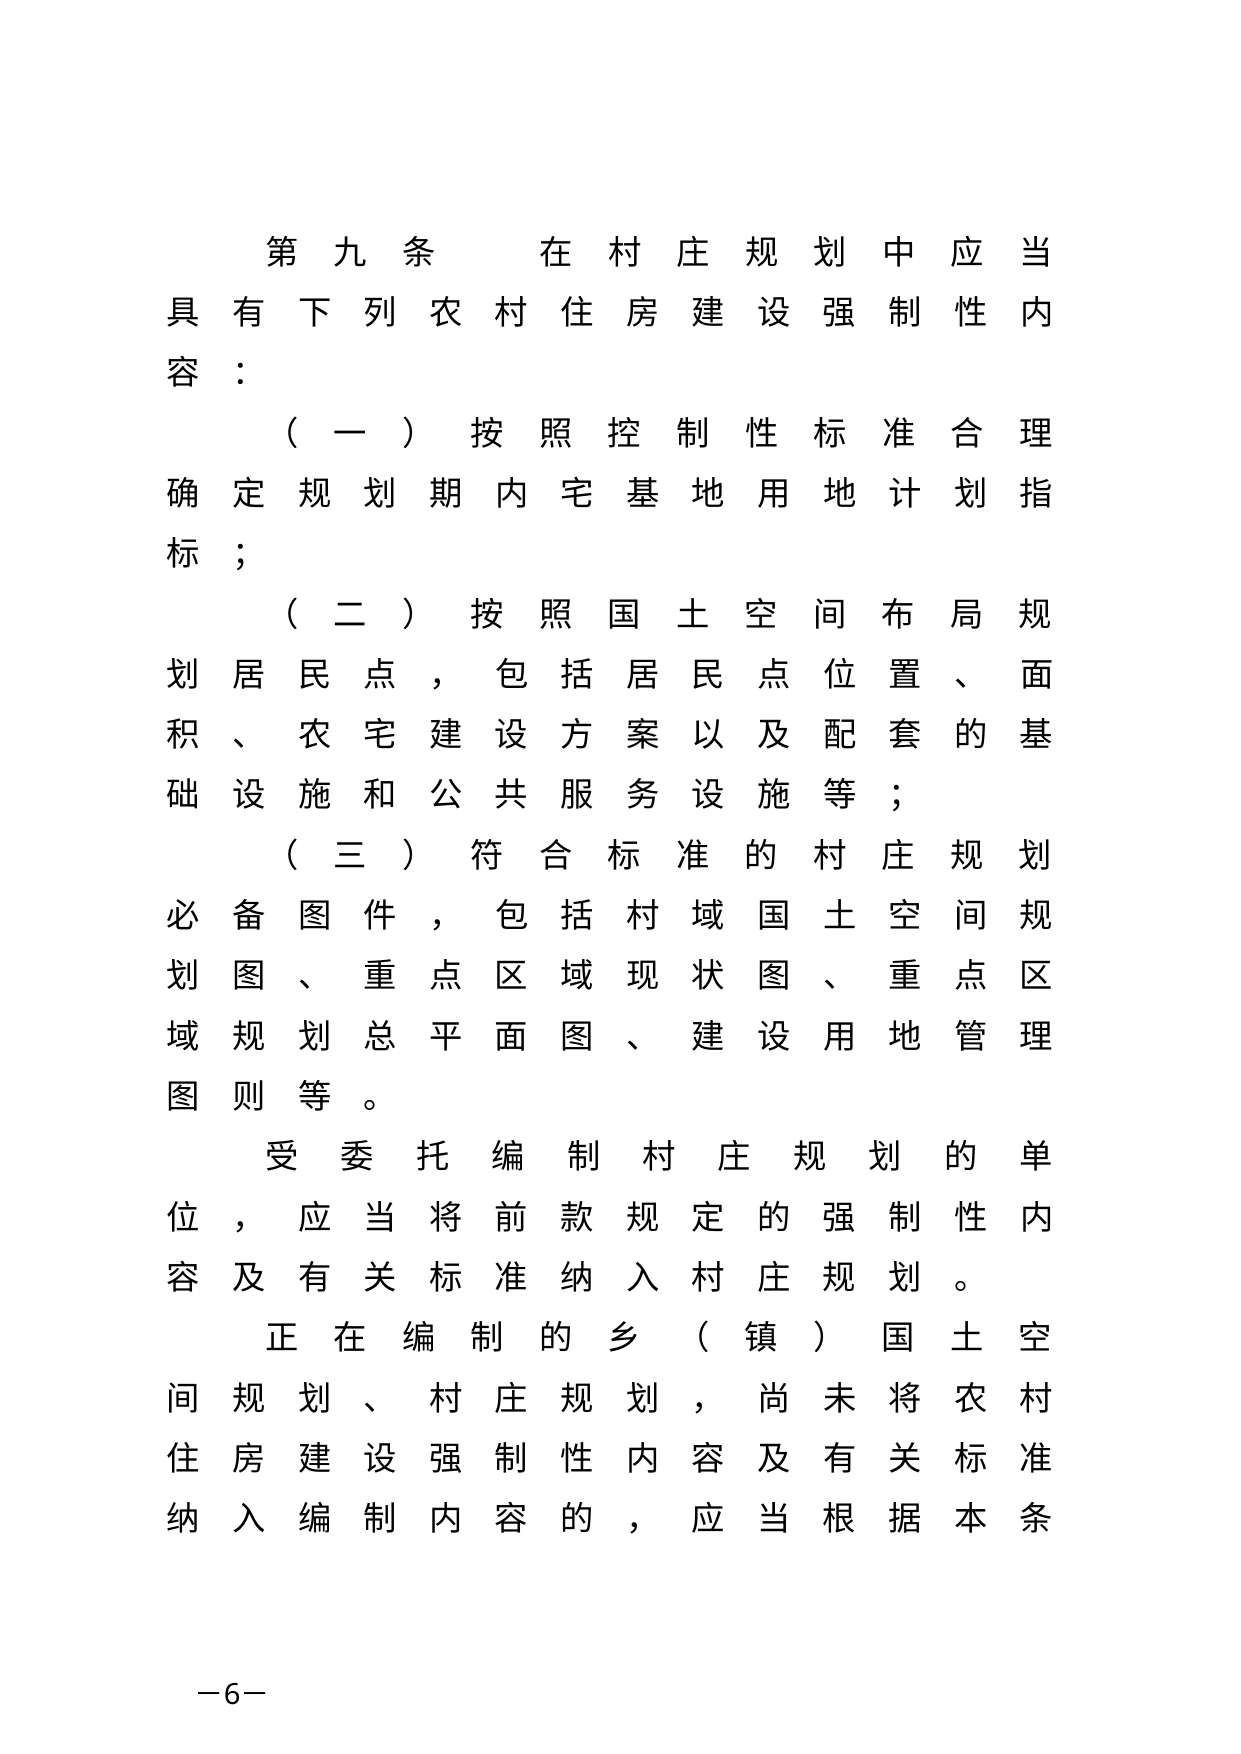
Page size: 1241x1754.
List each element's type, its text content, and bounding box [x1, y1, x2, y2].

text （三）符合标准的村庄规划必备图件，包括村域国土空间规划图、重点区域现状图、重点区域规划总平面图、建设用地管理图则等。 [167, 822, 1085, 1124]
text 第九条 在村庄规划中应当具有下列农村住房建设强制性内容： [167, 219, 1085, 400]
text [167, 1305, 1085, 1546]
text 受委托编制村庄规划的单位，应当将前款规定的强制性内容及有关标准纳入村庄规划。 [167, 1124, 1085, 1305]
text （一）按照控制性标准合理确定规划期内宅基地用地计划指标； [167, 400, 1085, 581]
text （二）按照国土空间布局规划居民点，包括居民点位置、面积、农宅建设方案以及配套的基础设施和公共服务设施等； [167, 581, 1085, 822]
